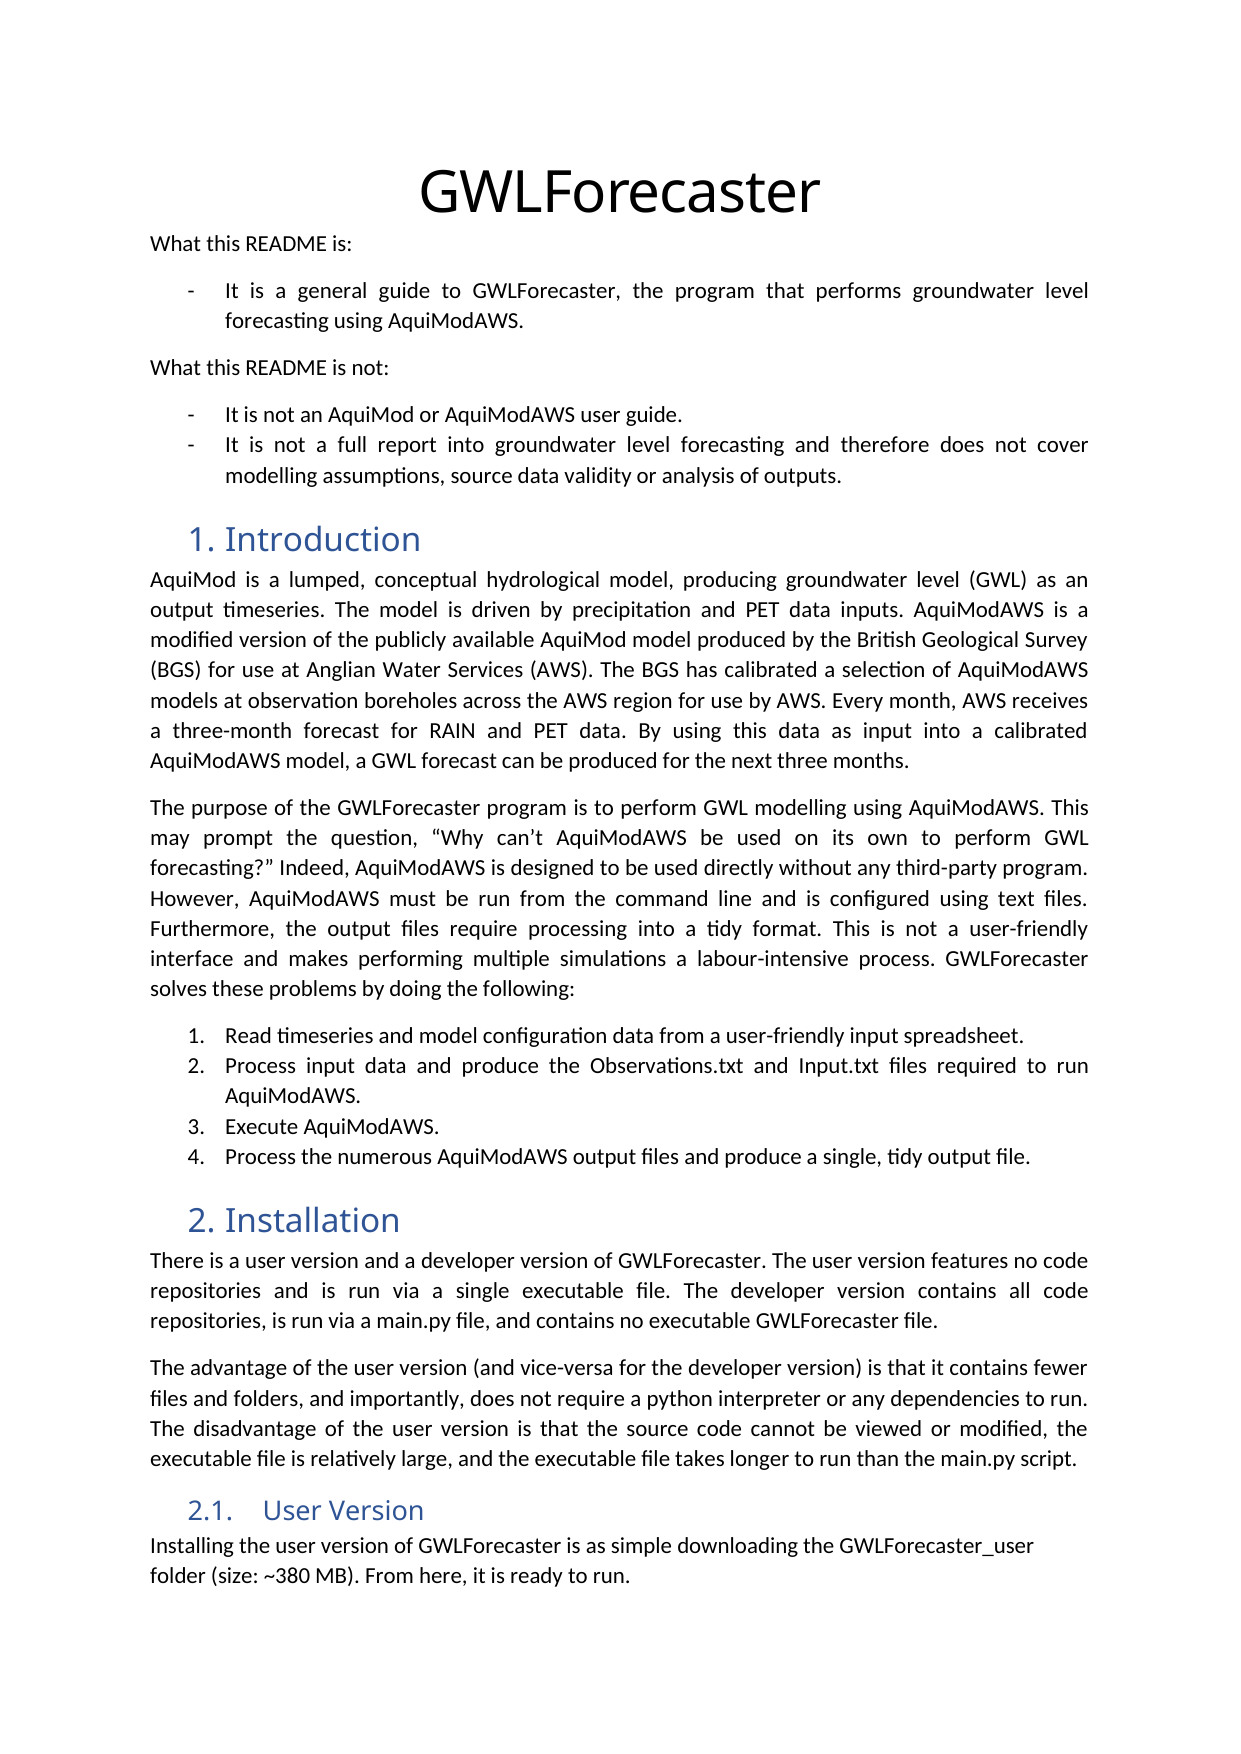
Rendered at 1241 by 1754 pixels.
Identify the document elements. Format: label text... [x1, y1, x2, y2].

text AquiMod is a lumped, conceptual hydrological model, producing groundwater level (GWL) as an output timeseries. The model is driven by precipitation and PET data inputs. AquiModAWS is a modified version of the publicly available AquiMod model produced by the British Geological Survey (BGS) for use at Anglian Water Services (AWS). The BGS has calibrated a selection of AquiModAWS models at observation boreholes across the AWS region for use by AWS. Every month, AWS receives a three-month forecast for RAIN and PET data. By using this data as input into a calibrated AquiModAWS model, a GWL forecast can be produced for the next three months. [150, 565, 1090, 774]
list Read timeseries and model configuration data from a user-friendly input spreadsheet. [187, 1021, 1090, 1049]
text What this README is not: [150, 353, 1090, 381]
text Installing the user version of GWLForecaster is as simple downloading the GWLForecaster_user folder (size: ~380 MB). From here, it is ready to run. [150, 1531, 1090, 1589]
text There is a user version and a developer version of GWLForecaster. The user version features no code repositories and is run via a single executable file. The developer version contains all code repositories, is run via a main.py file, and contains no executable GWLForecaster file. [150, 1246, 1090, 1334]
text The advantage of the user version (and vice-versa for the developer version) is that it contains fewer files and folders, and importantly, does not require a python interpreter or any dependencies to run. The disadvantage of the user version is that the source code cannot be viewed or modified, the executable file is relatively large, and the executable file takes longer to run than the main.py script. [150, 1353, 1090, 1472]
title GWLForecaster [150, 150, 1090, 229]
list It is not an AquiMod or AquiModAWS user guide. [187, 400, 1090, 428]
subtitle Installation [187, 1197, 1090, 1243]
text What this README is: [150, 229, 1090, 257]
subtitle Introduction [187, 516, 1090, 561]
list It is not a full report into groundwater level forecasting and therefore does not cover modelling assumptions, source data validity or analysis of outputs. [187, 431, 1090, 489]
subtitle User Version [187, 1491, 1090, 1528]
list Process input data and produce the Observations.txt and Input.txt files required to run AquiModAWS. [187, 1051, 1090, 1109]
list It is a general guide to GWLForecaster, the program that performs groundwater level forecasting using AquiModAWS. [187, 276, 1090, 334]
list Process the numerous AquiModAWS output files and produce a single, tidy output file. [187, 1142, 1090, 1170]
text The purpose of the GWLForecaster program is to perform GWL modelling using AquiModAWS. This may prompt the question, “Why can’t AquiModAWS be used on its own to perform GWL forecasting?” Indeed, AquiModAWS is designed to be used directly without any third-party program. However, AquiModAWS must be run from the command line and is configured using text files. Furthermore, the output files require processing into a tidy format. This is not a user-friendly interface and makes performing multiple simulations a labour-intensive process. GWLForecaster solves these problems by doing the following: [150, 793, 1090, 1002]
list Execute AquiModAWS. [187, 1112, 1090, 1140]
